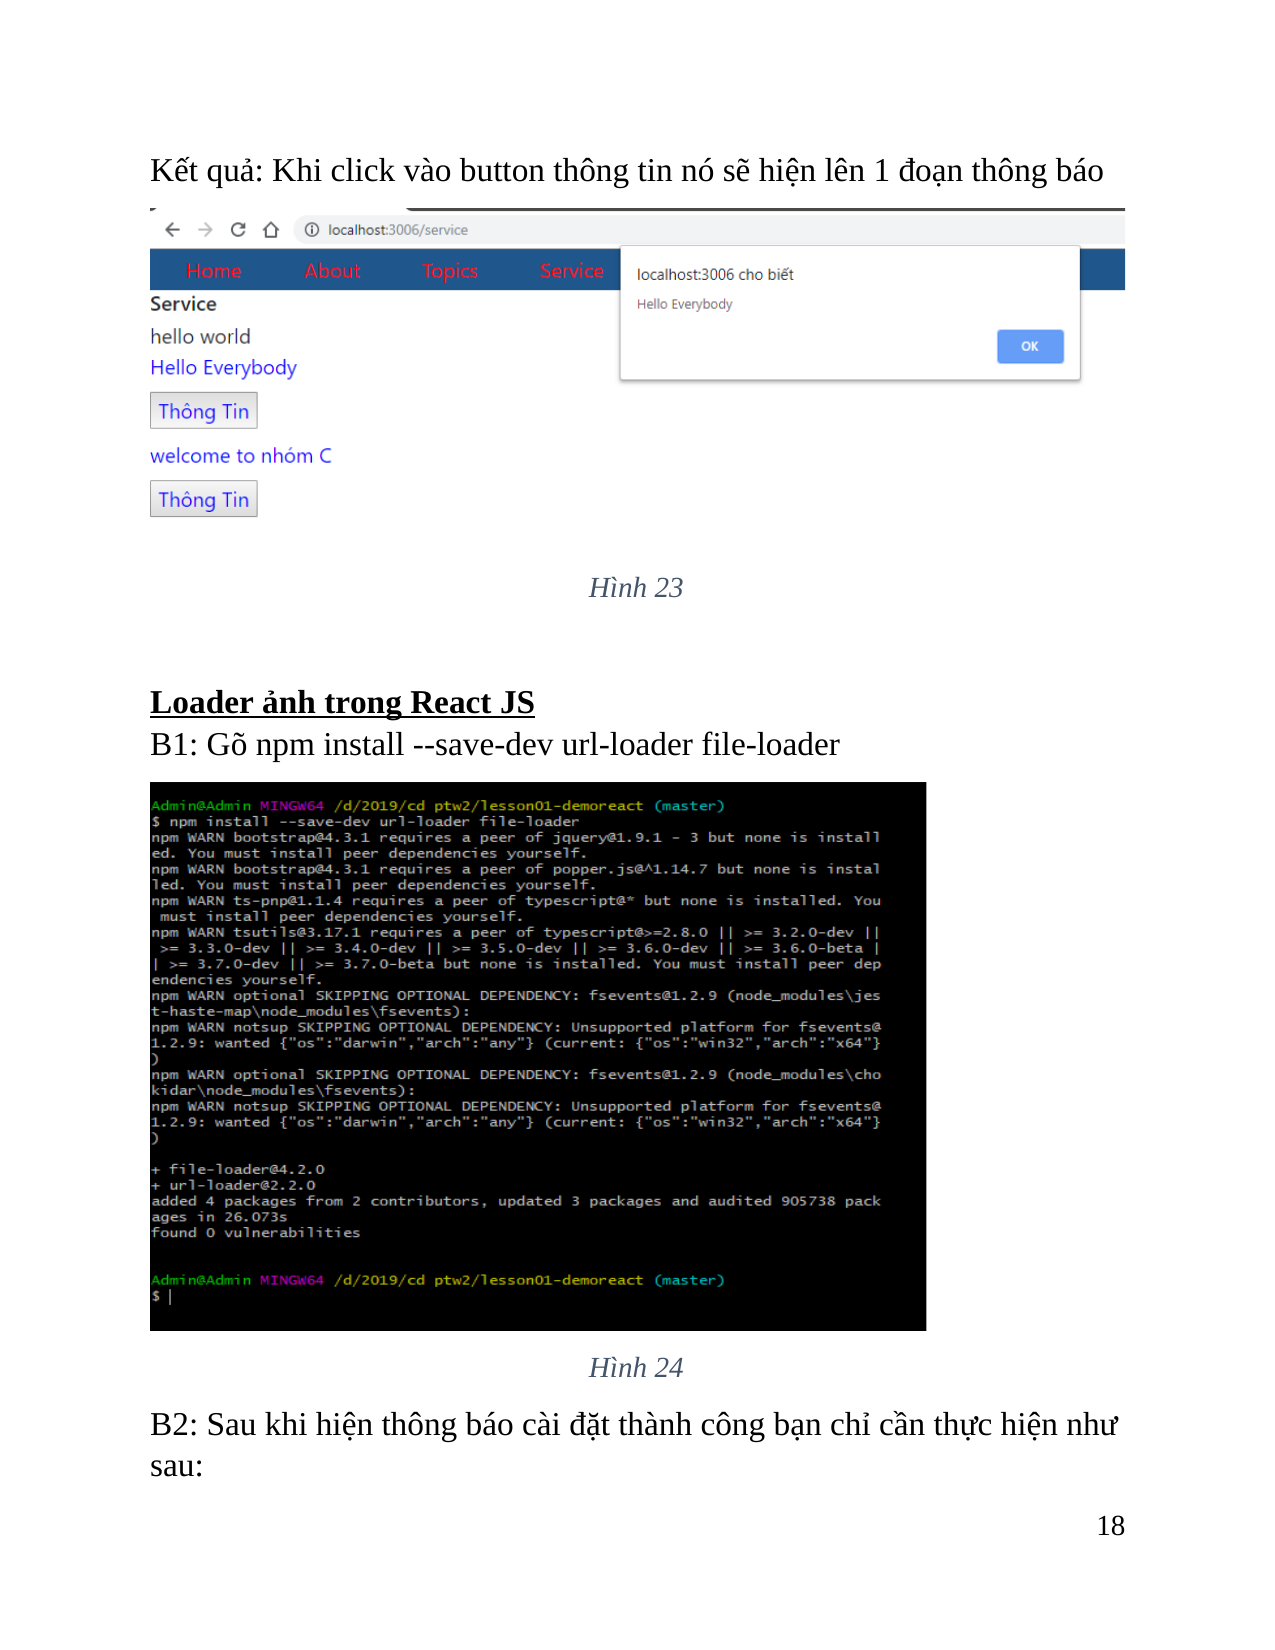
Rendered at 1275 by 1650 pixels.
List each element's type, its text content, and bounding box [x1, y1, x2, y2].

text B2: Sau khi hiện thông báo cài đặt thành công bạn chỉ cần thực hiện như sau: [150, 1404, 1125, 1484]
picture [150, 208, 1125, 551]
subtitle Loader ảnh trong React JS [150, 683, 1125, 721]
text Hình 23 [150, 570, 1125, 604]
text Hình 24 [150, 1350, 1125, 1383]
text Kết quả: Khi click vào button thông tin nó sẽ hiện lên 1 đoạn thông báo [150, 150, 1125, 188]
text B1: Gõ npm install --save-dev url-loader file-loader [150, 724, 1125, 762]
picture [150, 782, 927, 1331]
